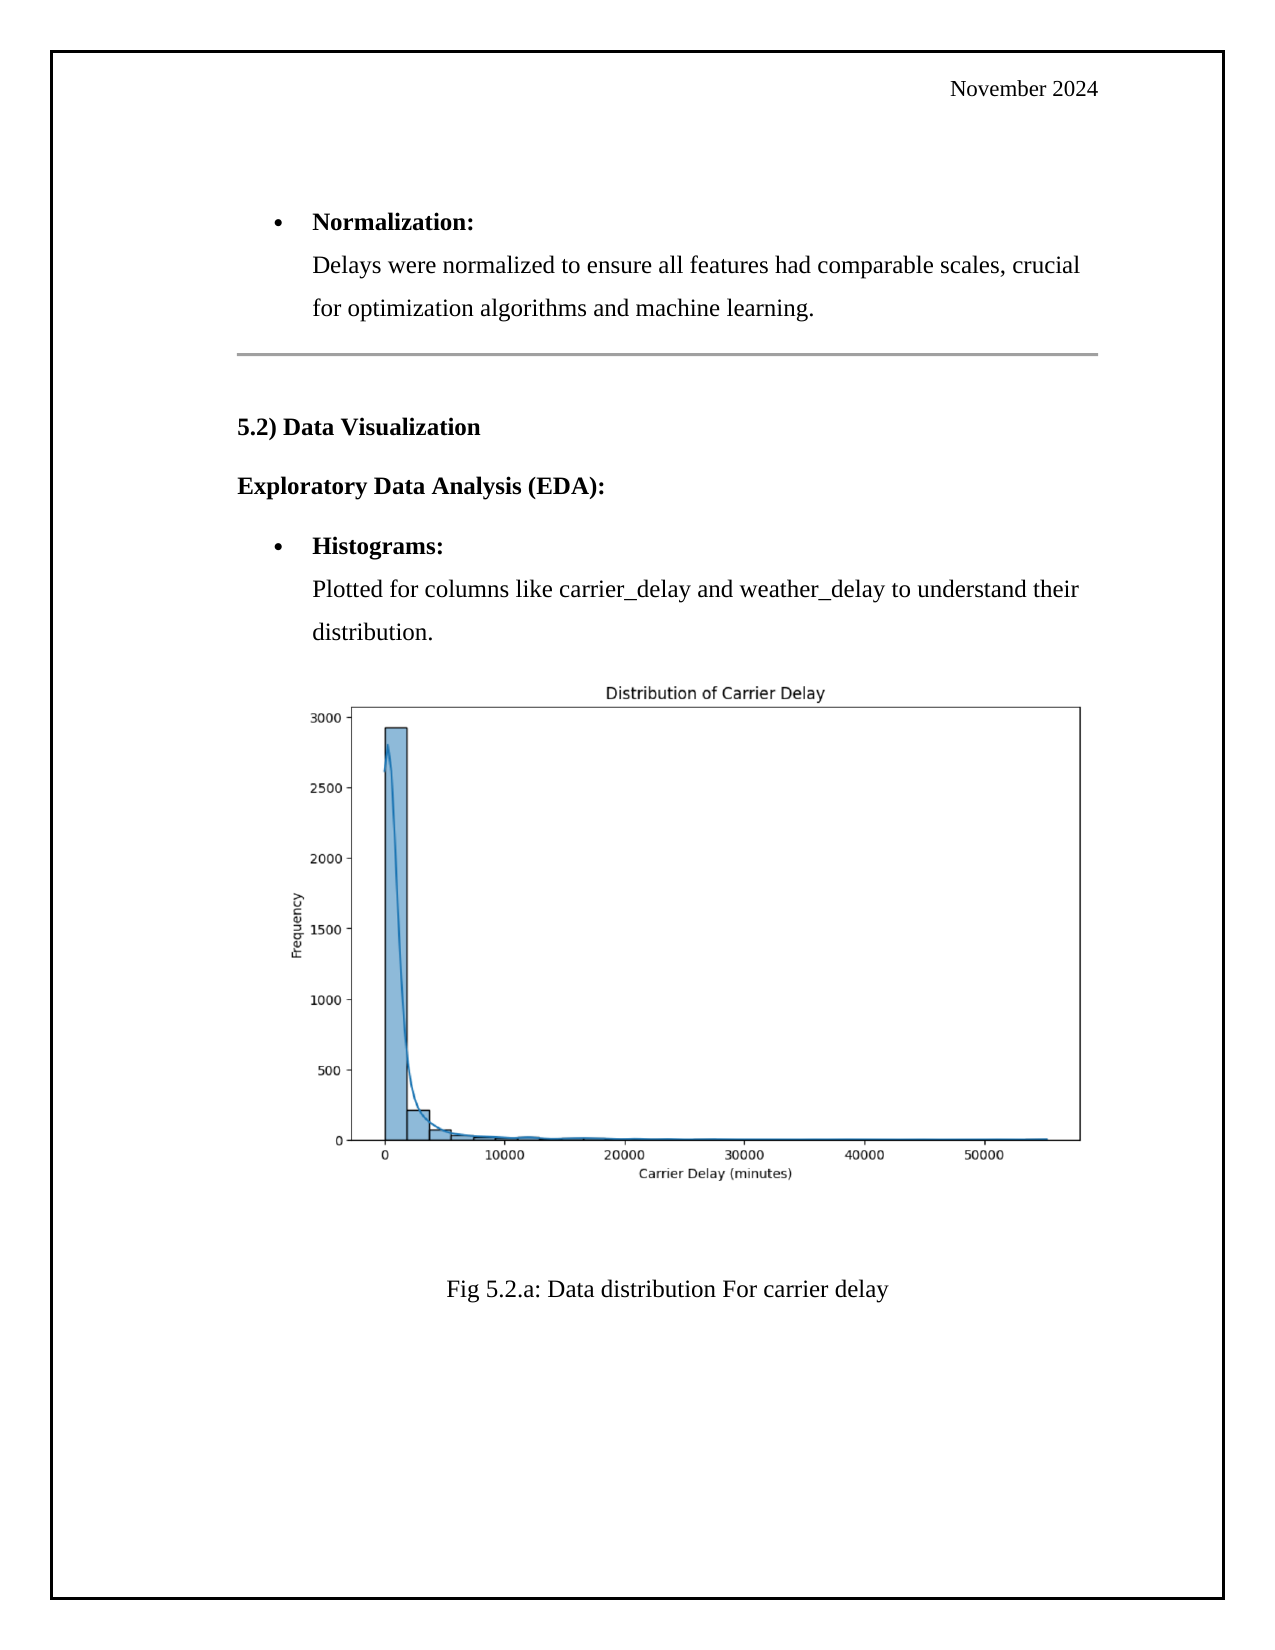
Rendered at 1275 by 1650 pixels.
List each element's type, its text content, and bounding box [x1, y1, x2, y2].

text Exploratory Data Analysis (EDA): [237, 471, 1098, 500]
list Histograms: Plotted for columns like carrier_delay and weather_delay to understand their distribution. [274, 531, 1098, 646]
picture [237, 677, 1150, 1184]
text 5.2) Data Visualization [237, 412, 1098, 440]
list Normalization: Delays were normalized to ensure all features had comparable scales, crucial for optimization algorithms and machine learning. [274, 207, 1098, 322]
text Fig 5.2.a: Data distribution For carrier delay [237, 1274, 1098, 1303]
